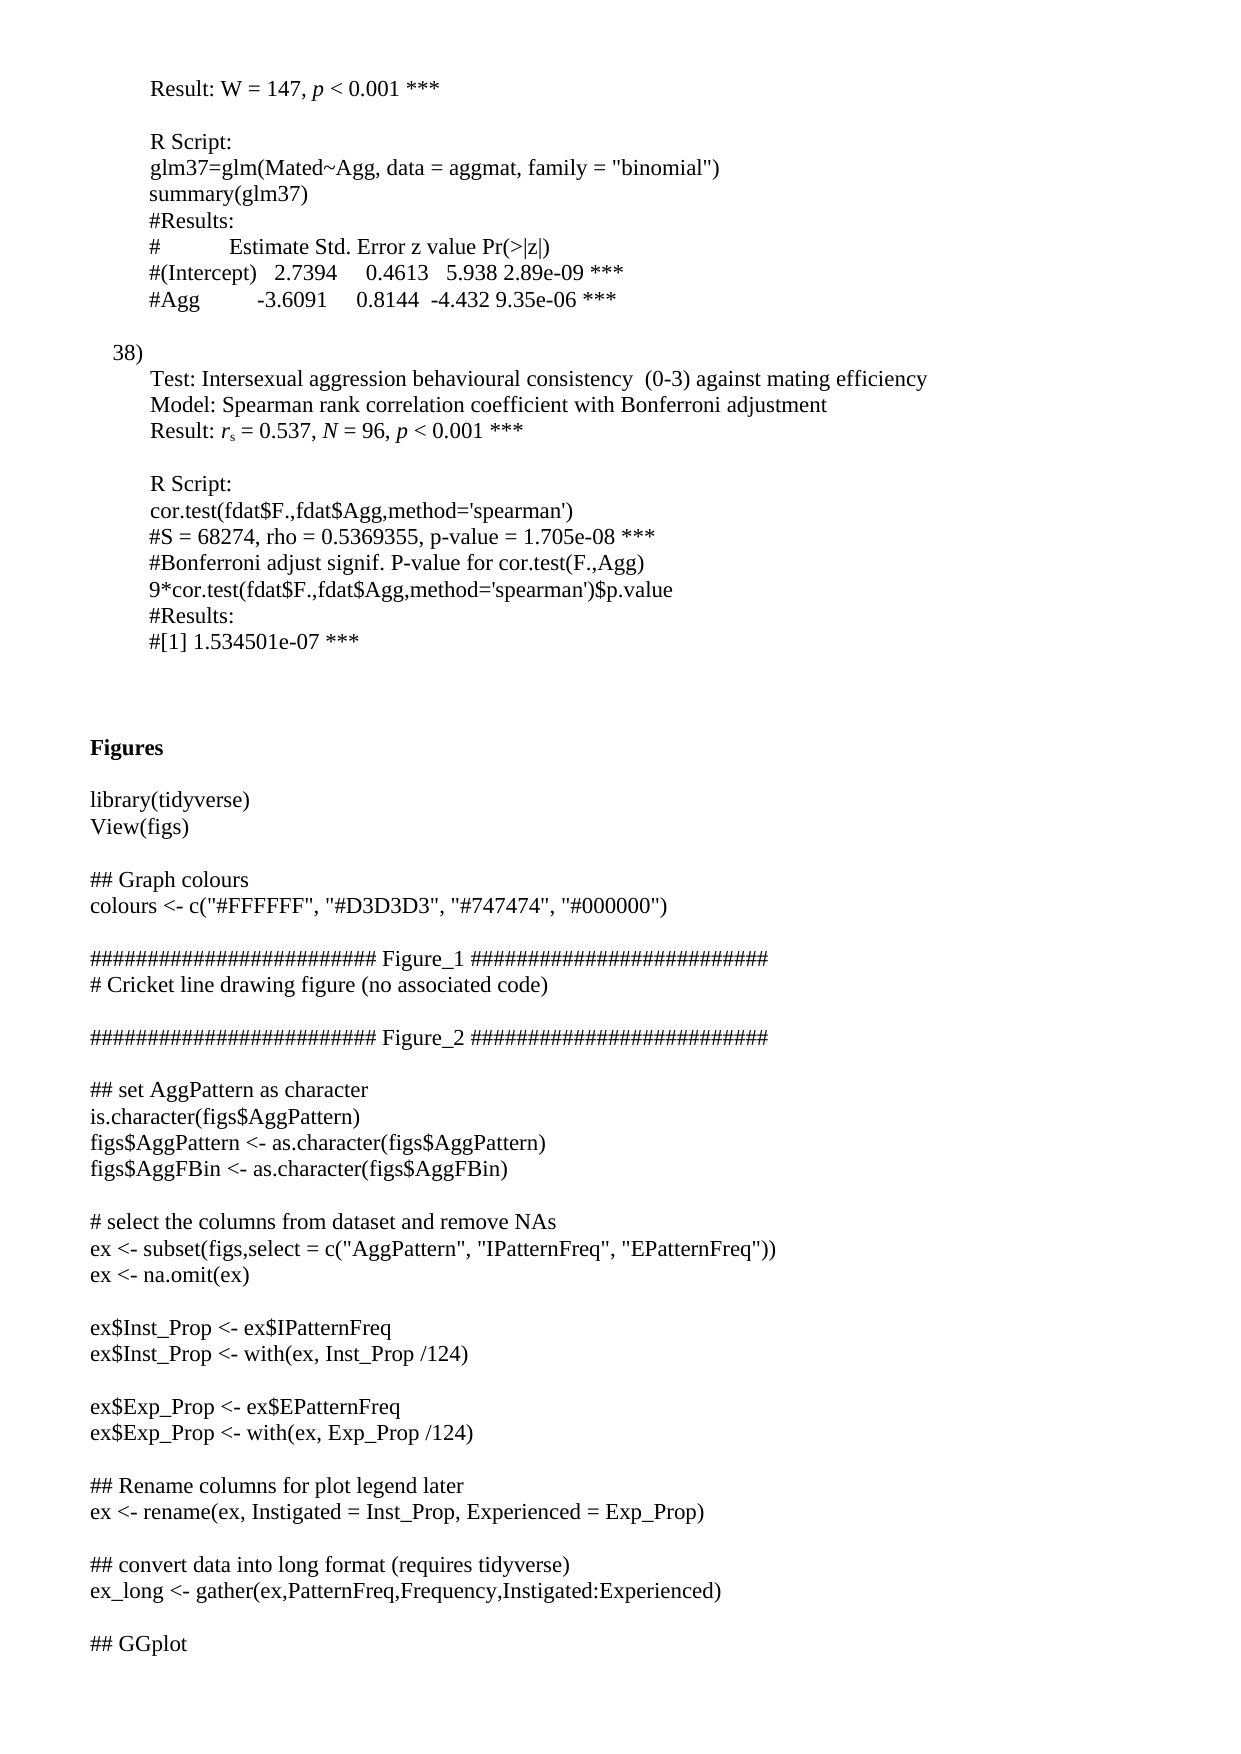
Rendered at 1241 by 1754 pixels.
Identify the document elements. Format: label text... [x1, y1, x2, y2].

text ex$Exp_Prop <- ex$EPatternFreq [90, 1393, 1165, 1419]
text ex$Inst_Prop <- with(ex, Inst_Prop /124) [90, 1340, 1165, 1366]
text ex <- subset(figs,select = c("AggPattern", "IPatternFreq", "EPatternFreq")) [90, 1234, 1165, 1261]
text ex$Exp_Prop <- with(ex, Exp_Prop /124) [90, 1419, 1165, 1445]
text ex$Inst_Prop <- ex$IPatternFreq [90, 1314, 1165, 1340]
text ## GGplot [90, 1630, 1165, 1656]
text #(Intercept) 2.7394 0.4613 5.938 2.89e-09 *** [149, 259, 1165, 286]
text 9*cor.test(fdat$F.,fdat$Agg,method='spearman')$p.value [149, 576, 1165, 602]
text #Results: [149, 602, 1165, 628]
list Test: Intersexual aggression behavioural consistency (0-3) against mating efficiency Model: Spearman rank correlation coefficient with Bonferroni adjustment Result: rs = 0.537, N = 96, p < 0.001 *** R Script: cor.test(fdat$F.,fdat$Agg,method='spearman') [112, 338, 1165, 523]
text ######################### Figure_2 ########################## [90, 1024, 1165, 1050]
text ######################### Figure_1 ########################## [90, 945, 1165, 971]
text #Agg -3.6091 0.8144 -4.432 9.35e-06 *** [149, 286, 1165, 338]
text ## convert data into long format (requires tidyverse) [90, 1551, 1165, 1577]
text # select the columns from dataset and remove NAs [90, 1208, 1165, 1234]
text library(tidyverse) [90, 787, 1165, 813]
text ex <- na.omit(ex) [90, 1261, 1165, 1287]
text #[1] 1.534501e-07 *** [149, 628, 1165, 655]
text ex <- rename(ex, Instigated = Inst_Prop, Experienced = Exp_Prop) [90, 1498, 1165, 1524]
text # Cricket line drawing figure (no associated code) [90, 971, 1165, 997]
text ## Graph colours [90, 866, 1165, 892]
text summary(glm37) [149, 180, 1165, 207]
text ## set AggPattern as character [90, 1076, 1165, 1103]
text # Estimate Std. Error z value Pr(>|z|) [149, 233, 1165, 259]
text ## Rename columns for plot legend later [90, 1472, 1165, 1498]
text ex_long <- gather(ex,PatternFreq,Frequency,Instigated:Experienced) [90, 1577, 1165, 1603]
text figs$AggFBin <- as.character(figs$AggFBin) [90, 1156, 1165, 1182]
text #S = 68274, rho = 0.5369355, p-value = 1.705e-08 *** [149, 523, 1165, 549]
text is.character(figs$AggPattern) [90, 1103, 1165, 1129]
text View(figs) [90, 813, 1165, 839]
text figs$AggPattern <- as.character(figs$AggPattern) [90, 1129, 1165, 1156]
text Figures [90, 734, 1165, 760]
text #Results: [149, 207, 1165, 233]
text #Bonferroni adjust signif. P-value for cor.test(F.,Agg) [149, 549, 1165, 576]
text colours <- c("#FFFFFF", "#D3D3D3", "#747474", "#000000") [90, 892, 1165, 918]
